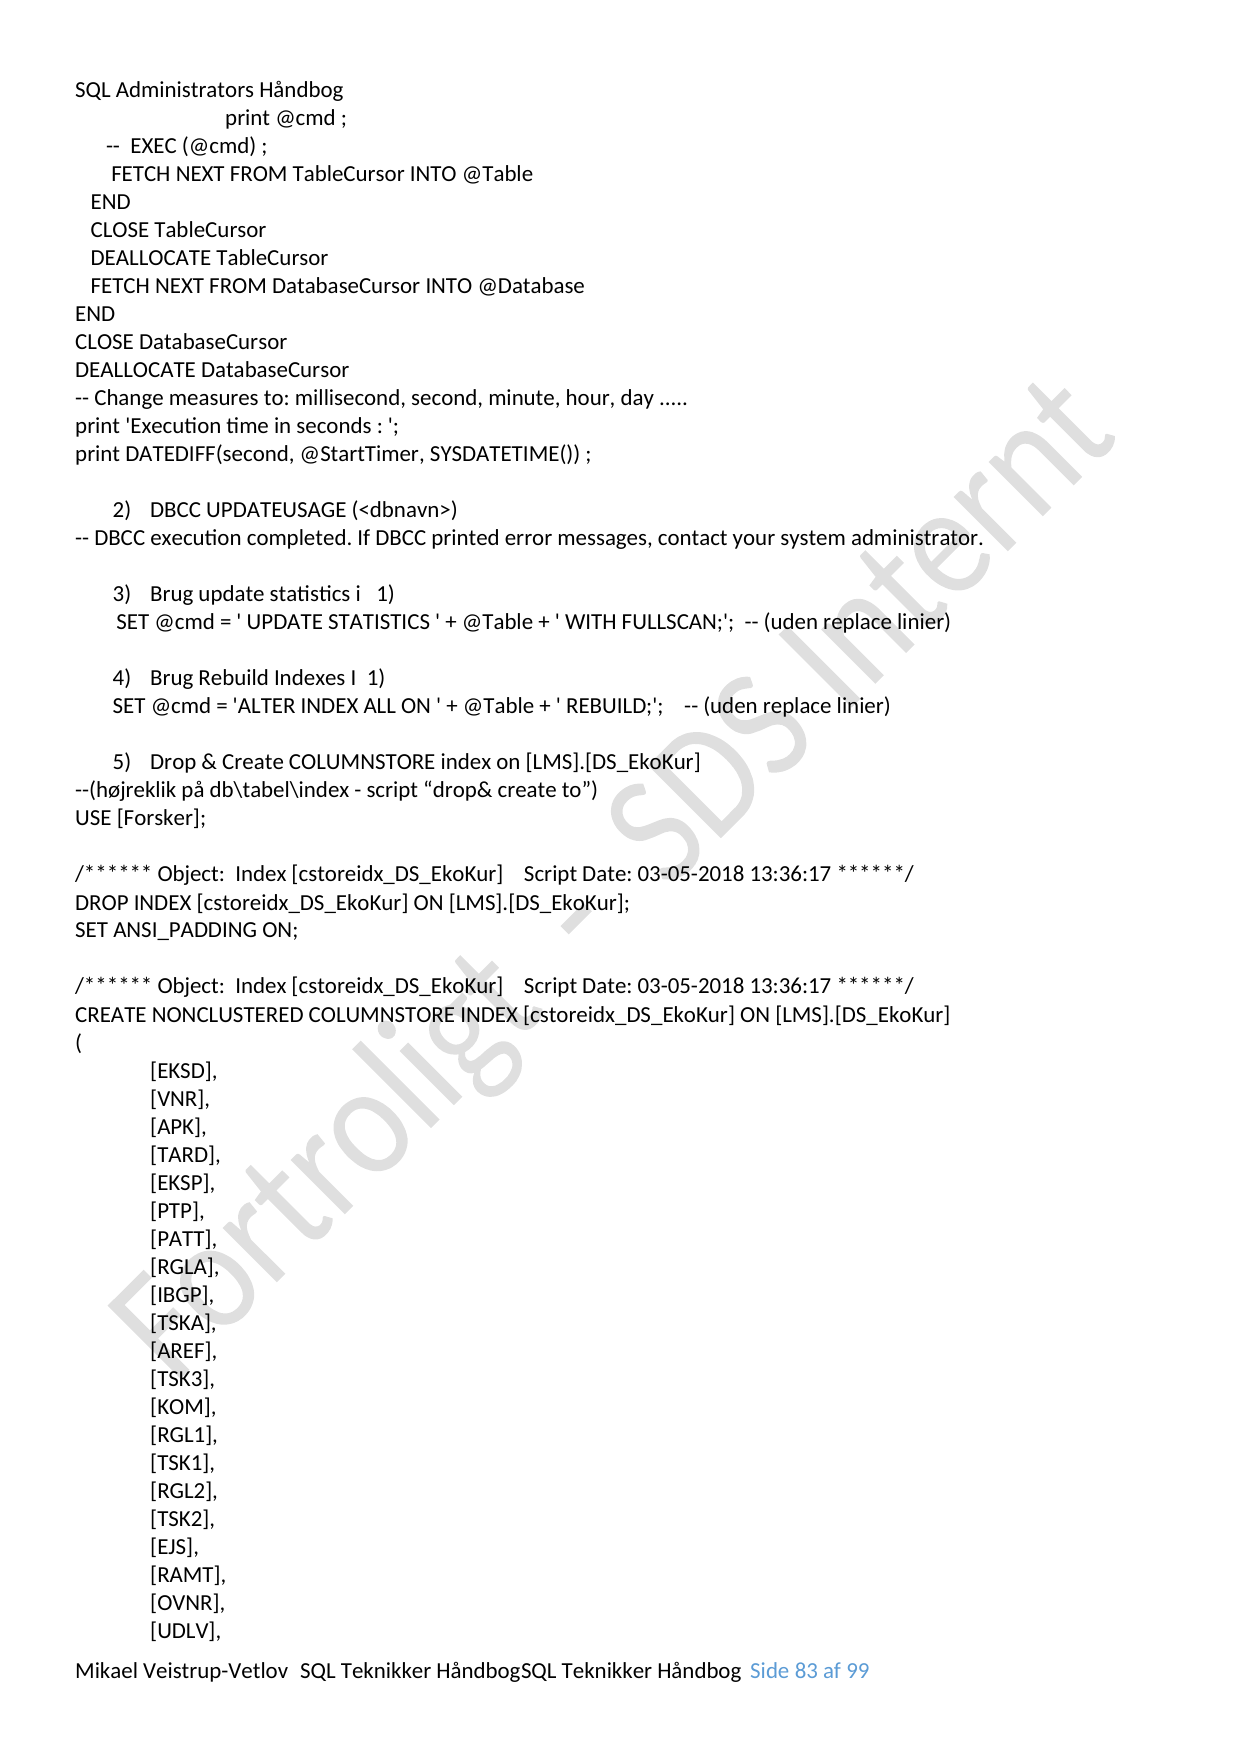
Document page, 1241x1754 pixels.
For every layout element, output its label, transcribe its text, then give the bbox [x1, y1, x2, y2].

list DBCC UPDATEUSAGE (<dbnavn>) [112, 495, 1165, 523]
text [TSKA], [75, 1308, 1165, 1336]
text SET @cmd = 'ALTER INDEX ALL ON ' + @Table + ' REBUILD;'; -- (uden replace linier) [112, 691, 1165, 719]
text [RGLA], [75, 1252, 1165, 1280]
text DEALLOCATE TableCursor [75, 243, 1165, 271]
text [EKSD], [75, 1056, 1165, 1084]
text [RGL2], [75, 1476, 1165, 1504]
text DEALLOCATE DatabaseCursor [75, 355, 1165, 383]
text [KOM], [75, 1392, 1165, 1420]
text [TSK1], [75, 1448, 1165, 1476]
text SET @cmd = ' UPDATE STATISTICS ' + @Table + ' WITH FULLSCAN;'; -- (uden replace linier) [75, 607, 1165, 635]
text END [75, 299, 1165, 327]
text [TARD], [75, 1140, 1165, 1168]
text [VNR], [75, 1084, 1165, 1112]
text CLOSE TableCursor [75, 215, 1165, 243]
text [TSK3], [75, 1364, 1165, 1392]
text [TSK2], [75, 1504, 1165, 1532]
text -- DBCC execution completed. If DBCC printed error messages, contact your system administrator. [75, 523, 1165, 551]
text [AREF], [75, 1336, 1165, 1364]
text SET ANSI_PADDING ON; [75, 916, 1165, 944]
text [APK], [75, 1112, 1165, 1140]
text -- Change measures to: millisecond, second, minute, hour, day ..... [75, 383, 1165, 411]
text CLOSE DatabaseCursor [75, 327, 1165, 355]
text FETCH NEXT FROM DatabaseCursor INTO @Database [75, 271, 1165, 299]
text DROP INDEX [cstoreidx_DS_EkoKur] ON [LMS].[DS_EkoKur]; [75, 888, 1165, 916]
text ( [75, 1028, 1165, 1056]
text print @cmd ; [75, 103, 1165, 131]
list Brug Rebuild Indexes I 1) [112, 663, 1165, 691]
text USE [Forsker]; [75, 803, 1165, 832]
text [EJS], [75, 1532, 1165, 1560]
text print DATEDIFF(second, @StartTimer, SYSDATETIME()) ; [75, 439, 1165, 467]
text /****** Object: Index [cstoreidx_DS_EkoKur] Script Date: 03-05-2018 13:36:17 ******/ [75, 859, 1165, 888]
list Drop & Create COLUMNSTORE index on [LMS].[DS_EkoKur] [112, 747, 1165, 776]
text END [75, 187, 1165, 215]
text -- EXEC (@cmd) ; [75, 131, 1165, 159]
text /****** Object: Index [cstoreidx_DS_EkoKur] Script Date: 03-05-2018 13:36:17 ******/ [75, 972, 1165, 1000]
text --(højreklik på db\tabel\index - script “drop& create to”) [75, 776, 1165, 803]
text [PATT], [75, 1224, 1165, 1252]
text [RAMT], [75, 1560, 1165, 1588]
text print 'Execution time in seconds : '; [75, 411, 1165, 439]
text [UDLV], [75, 1616, 1165, 1644]
text CREATE NONCLUSTERED COLUMNSTORE INDEX [cstoreidx_DS_EkoKur] ON [LMS].[DS_EkoKur] [75, 1000, 1165, 1028]
list Brug update statistics i 1) [112, 579, 1165, 607]
text [PTP], [75, 1196, 1165, 1224]
text FETCH NEXT FROM TableCursor INTO @Table [75, 159, 1165, 187]
text [EKSP], [75, 1168, 1165, 1196]
text [RGL1], [75, 1420, 1165, 1448]
text [IBGP], [75, 1280, 1165, 1308]
text [OVNR], [75, 1588, 1165, 1616]
